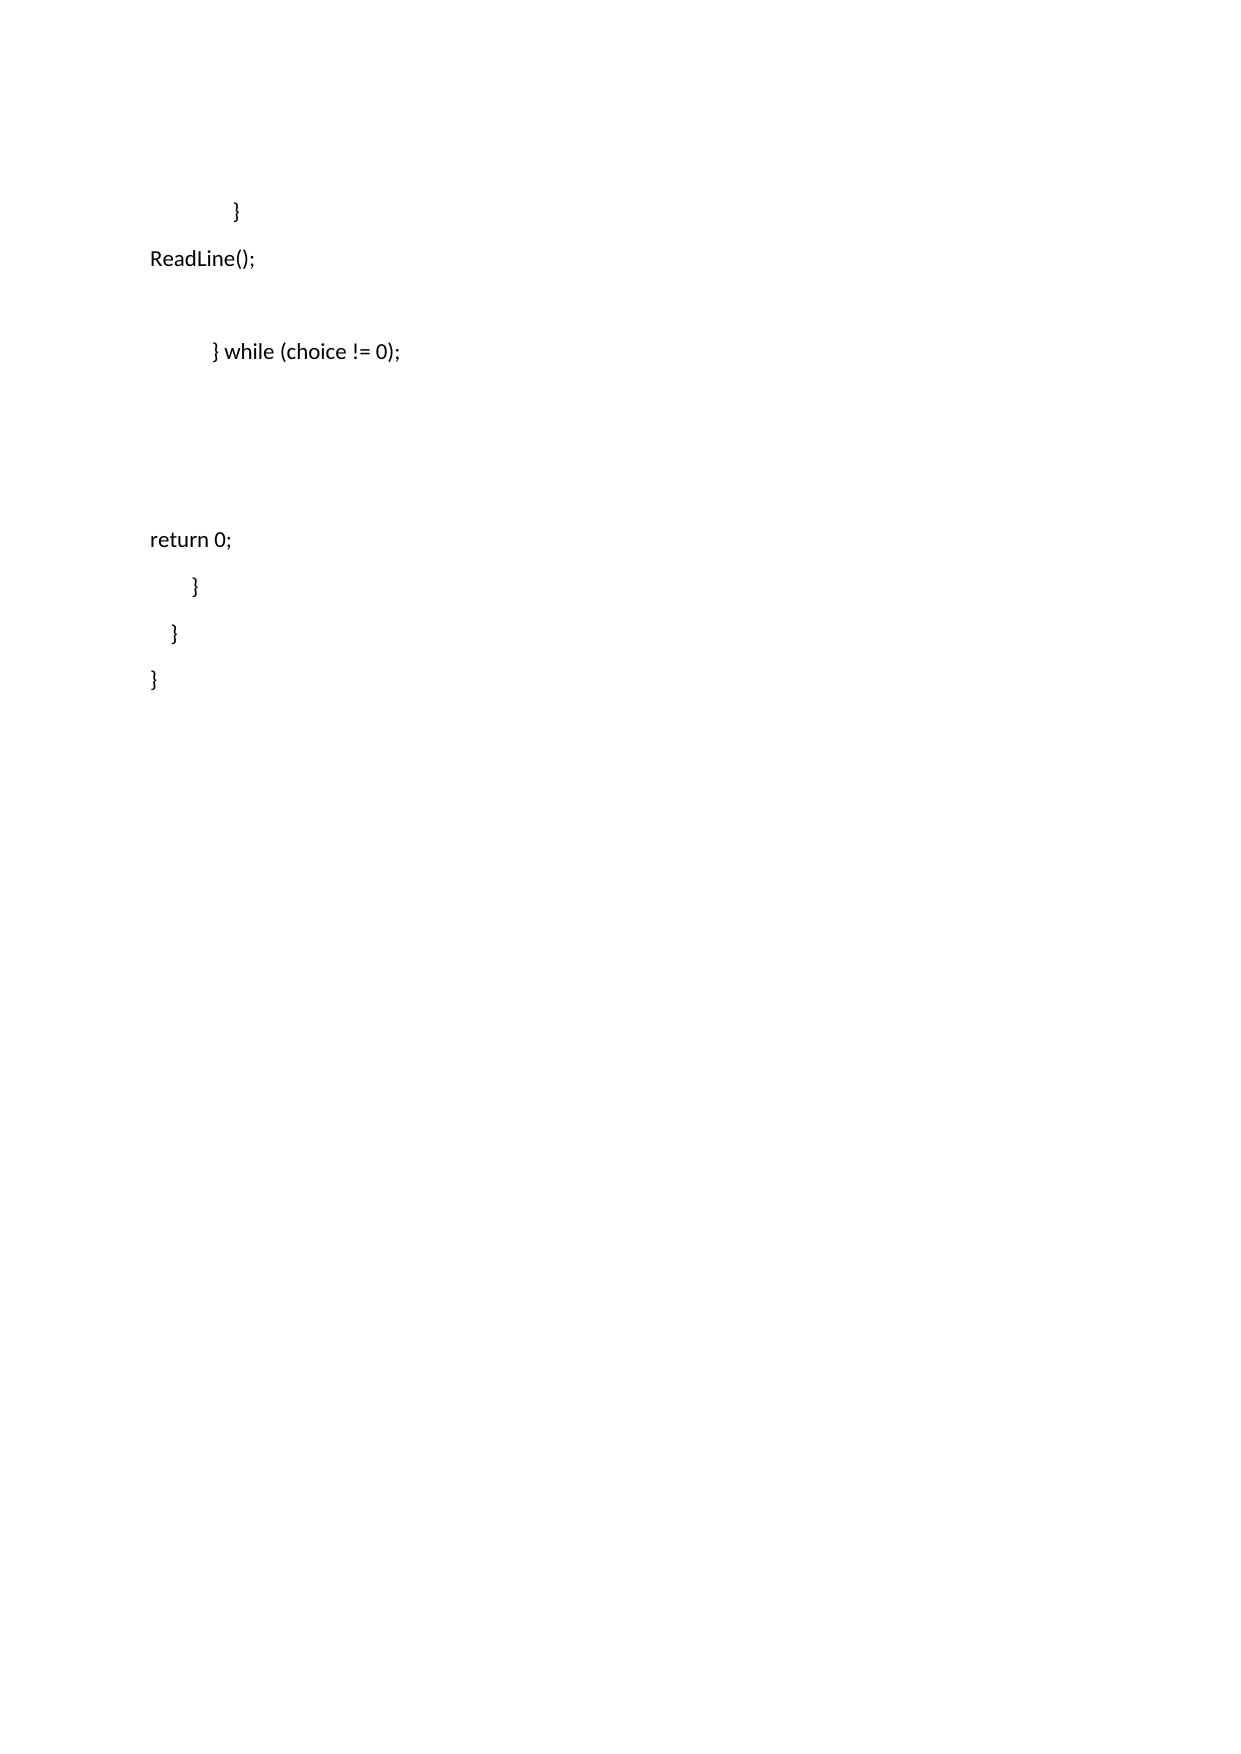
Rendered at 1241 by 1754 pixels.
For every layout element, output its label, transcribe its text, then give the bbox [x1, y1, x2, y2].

text } [150, 619, 1090, 647]
text } [150, 197, 1090, 225]
text return 0; [150, 525, 1090, 553]
text } [150, 572, 1090, 600]
text } [150, 666, 1090, 694]
text } while (choice != 0); [150, 337, 1090, 366]
text ReadLine(); [150, 244, 1090, 272]
